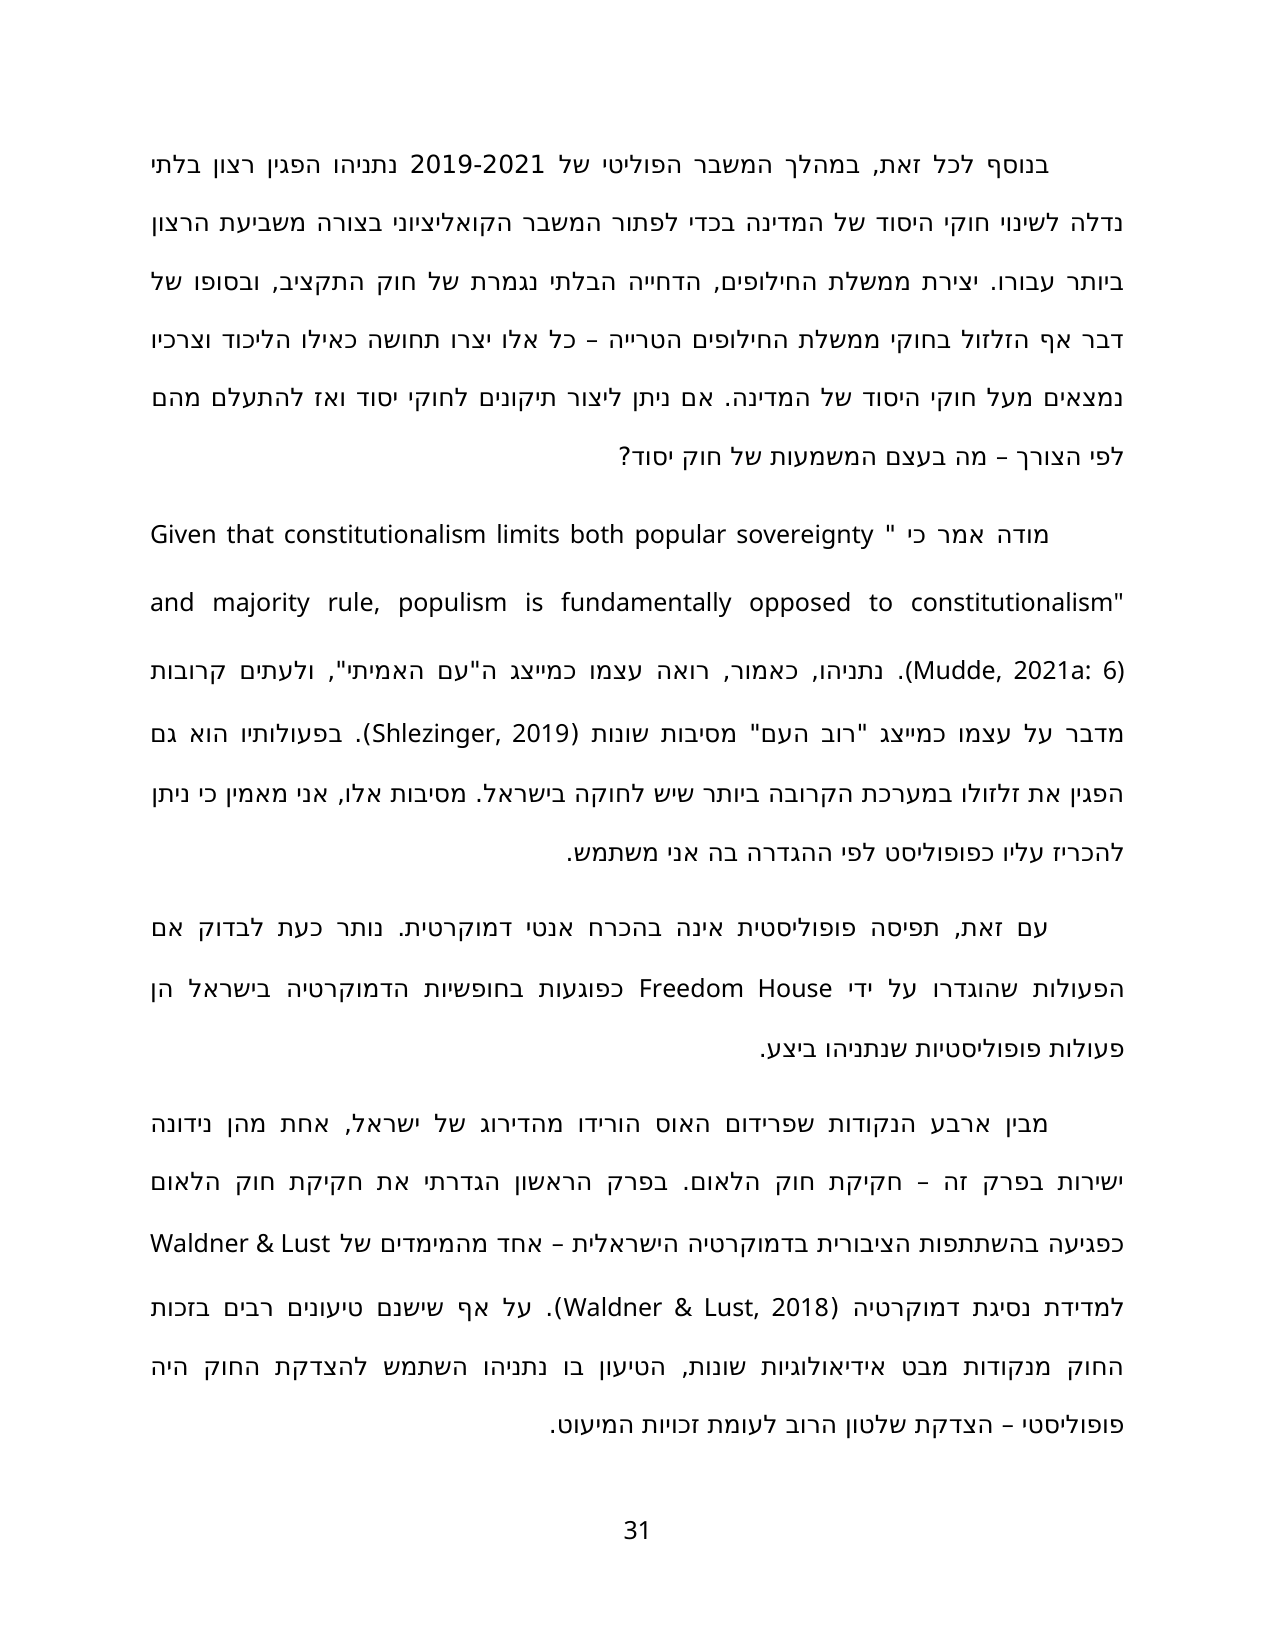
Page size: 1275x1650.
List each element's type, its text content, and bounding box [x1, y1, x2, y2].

text בנוסף לכל זאת, במהלך המשבר הפוליטי של 2019-2021 נתניהו הפגין רצון בלתי נדלה לשינוי חוקי היסוד של המדינה בכדי לפתור המשבר הקואליציוני בצורה משביעת הרצון ביותר עבורו. יצירת ממשלת החילופים, הדחייה הבלתי נגמרת של חוק התקציב, ובסופו של דבר אף הזלזול בחוקי ממשלת החילופים הטרייה – כל אלו יצרו תחושה כאילו הליכוד וצרכיו נמצאים מעל חוקי היסוד של המדינה. אם ניתן ליצור תיקונים לחוקי יסוד ואז להתעלם מהם לפי הצורך – מה בעצם המשמעות של חוק יסוד? [150, 150, 1125, 471]
text מבין ארבע הנקודות שפרידום האוס הורידו מהדירוג של ישראל, אחת מהן נידונה ישירות בפרק זה – חקיקת חוק הלאום. בפרק הראשון הגדרתי את חקיקת חוק הלאום כפגיעה בהשתתפות הציבורית בדמוקרטיה הישראלית – אחד מהמימדים של Waldner & Lust למדידת נסיגת דמוקרטיה (Waldner & Lust, 2018). על אף שישנם טיעונים רבים בזכות החוק מנקודות מבט אידיאולוגיות שונות, הטיעון בו נתניהו השתמש להצדקת החוק היה פופוליסטי – הצדקת שלטון הרוב לעומת זכויות המיעוט. [150, 1109, 1125, 1440]
text עם זאת, תפיסה פופוליסטית אינה בהכרח אנטי דמוקרטית. נותר כעת לבדוק אם הפעולות שהוגדרו על ידי Freedom House כפוגעות בחופשיות הדמוקרטיה בישראל הן פעולות פופוליסטיות שנתניהו ביצע. [150, 913, 1125, 1063]
text מודה אמר כי " Given that constitutionalism limits both popular sovereignty and majority rule, populism is fundamentally opposed to constitutionalism" (Mudde, 2021a: 6). נתניהו, כאמור, רואה עצמו כמייצג ה"עם האמיתי", ולעתים קרובות מדבר על עצמו כמייצג "רוב העם" מסיבות שונות (Shlezinger, 2019). בפעולותיו הוא גם הפגין את זלזולו במערכת הקרובה ביותר שיש לחוקה בישראל. מסיבות אלו, אני מאמין כי ניתן להכריז עליו כפופוליסט לפי ההגדרה בה אני משתמש. [150, 517, 1125, 867]
